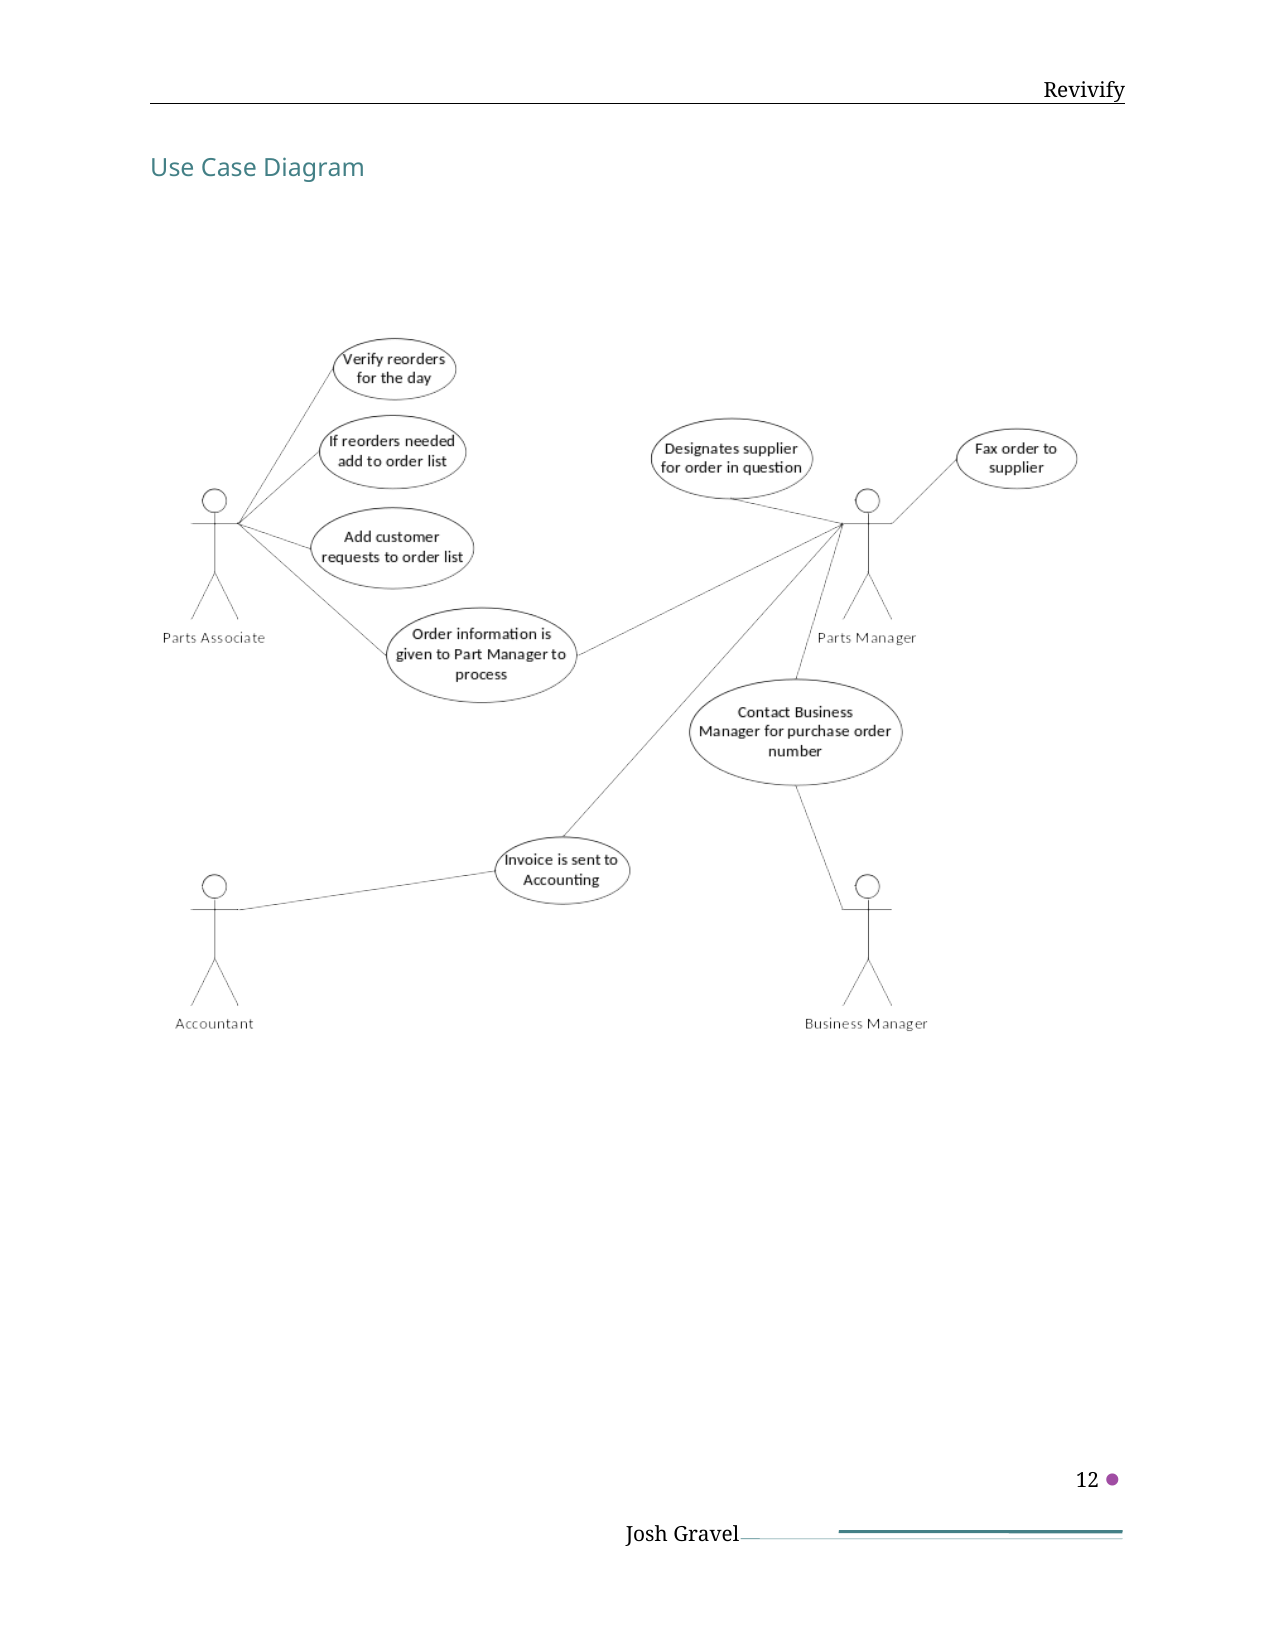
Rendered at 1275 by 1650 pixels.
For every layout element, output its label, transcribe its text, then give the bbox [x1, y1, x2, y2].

subtitle Use Case Diagram [150, 150, 1125, 184]
